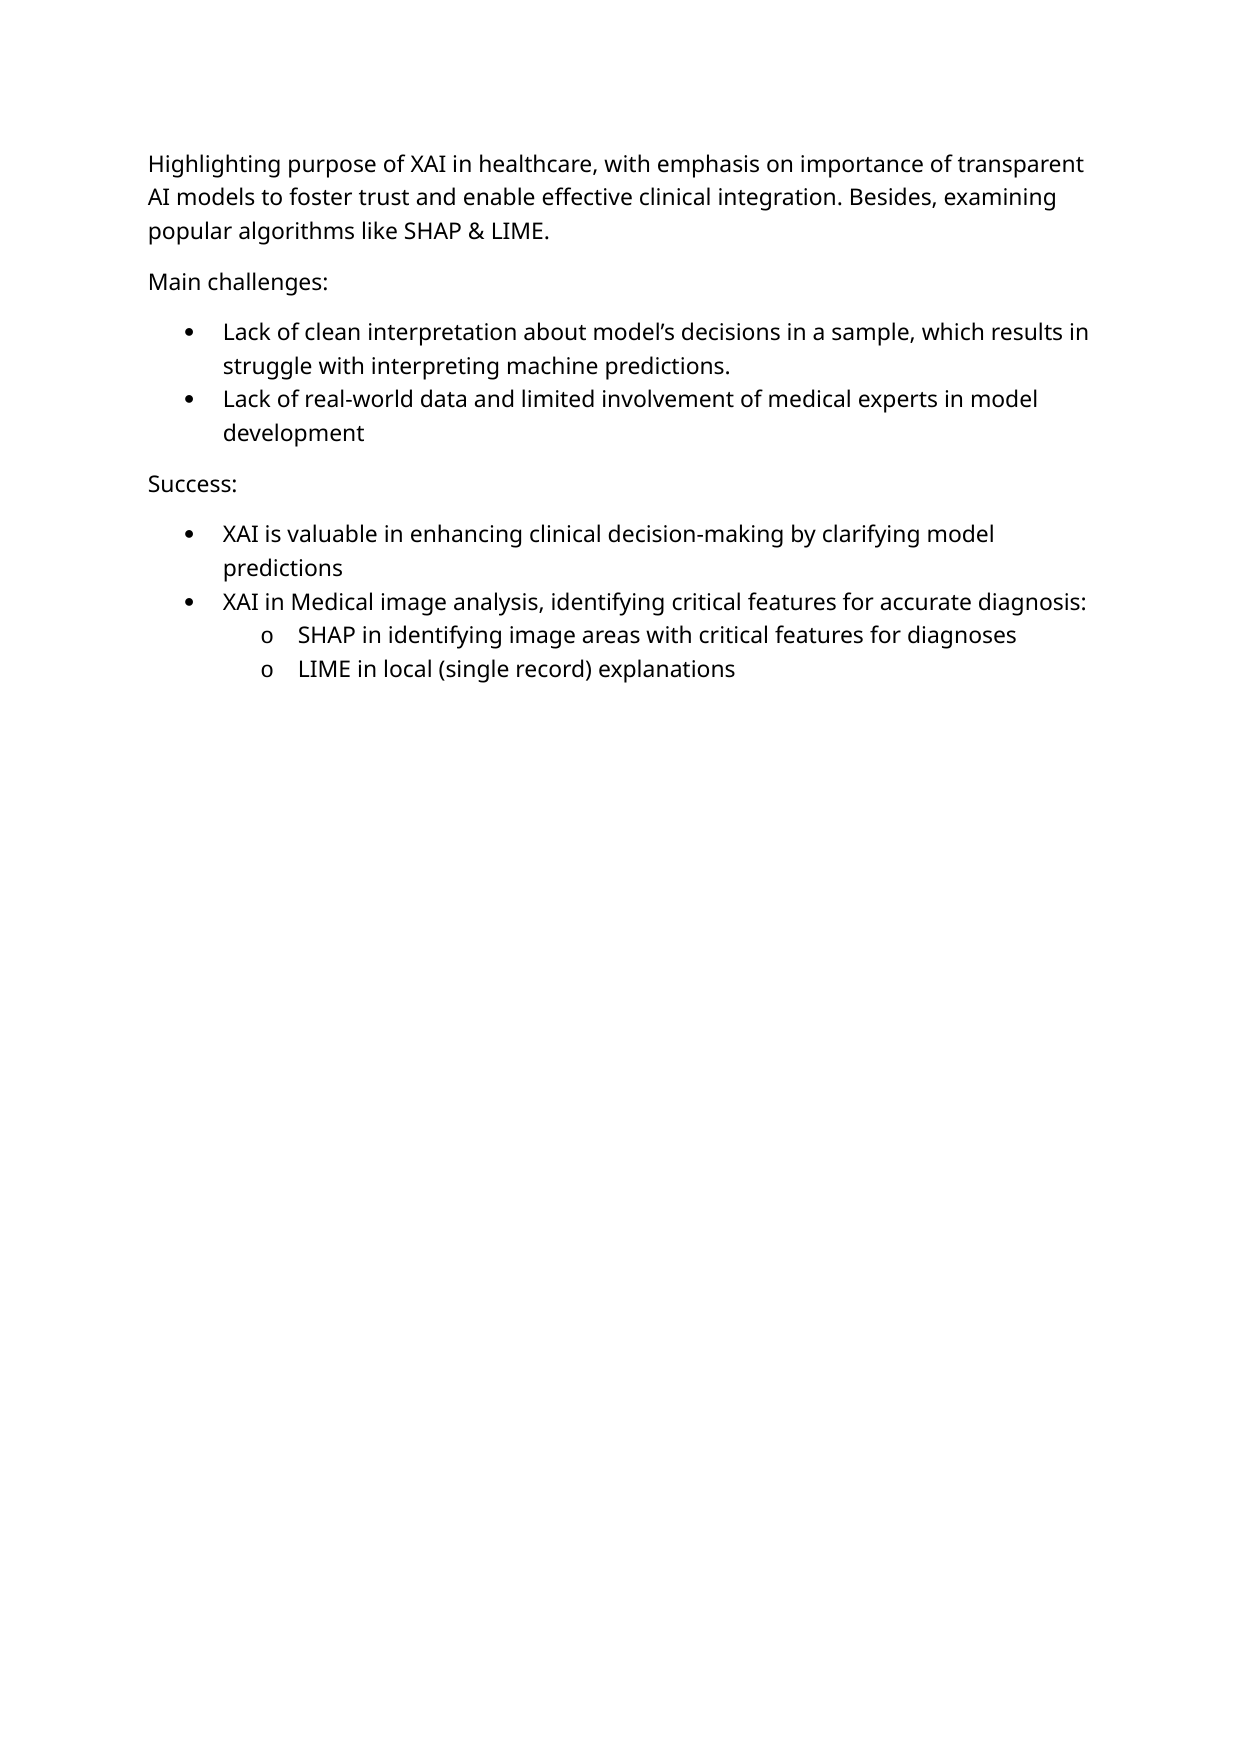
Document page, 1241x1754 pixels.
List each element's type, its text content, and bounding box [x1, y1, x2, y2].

list LIME in local (single record) explanations [260, 653, 1093, 684]
text Main challenges: [148, 266, 1093, 297]
list Lack of clean interpretation about model’s decisions in a sample, which results in struggle with interpreting machine predictions. [185, 316, 1093, 381]
list Lack of real-world data and limited involvement of medical experts in model development [185, 383, 1093, 448]
list SHAP in identifying image areas with critical features for diagnoses [260, 619, 1093, 651]
list XAI in Medical image analysis, identifying critical features for accurate diagnosis: [185, 586, 1093, 617]
text Success: [148, 468, 1093, 499]
text Highlighting purpose of XAI in healthcare, with emphasis on importance of transparent AI models to foster trust and enable effective clinical integration. Besides, examining popular algorithms like SHAP & LIME. [148, 148, 1093, 246]
list XAI is valuable in enhancing clinical decision-making by clarifying model predictions [185, 518, 1093, 583]
